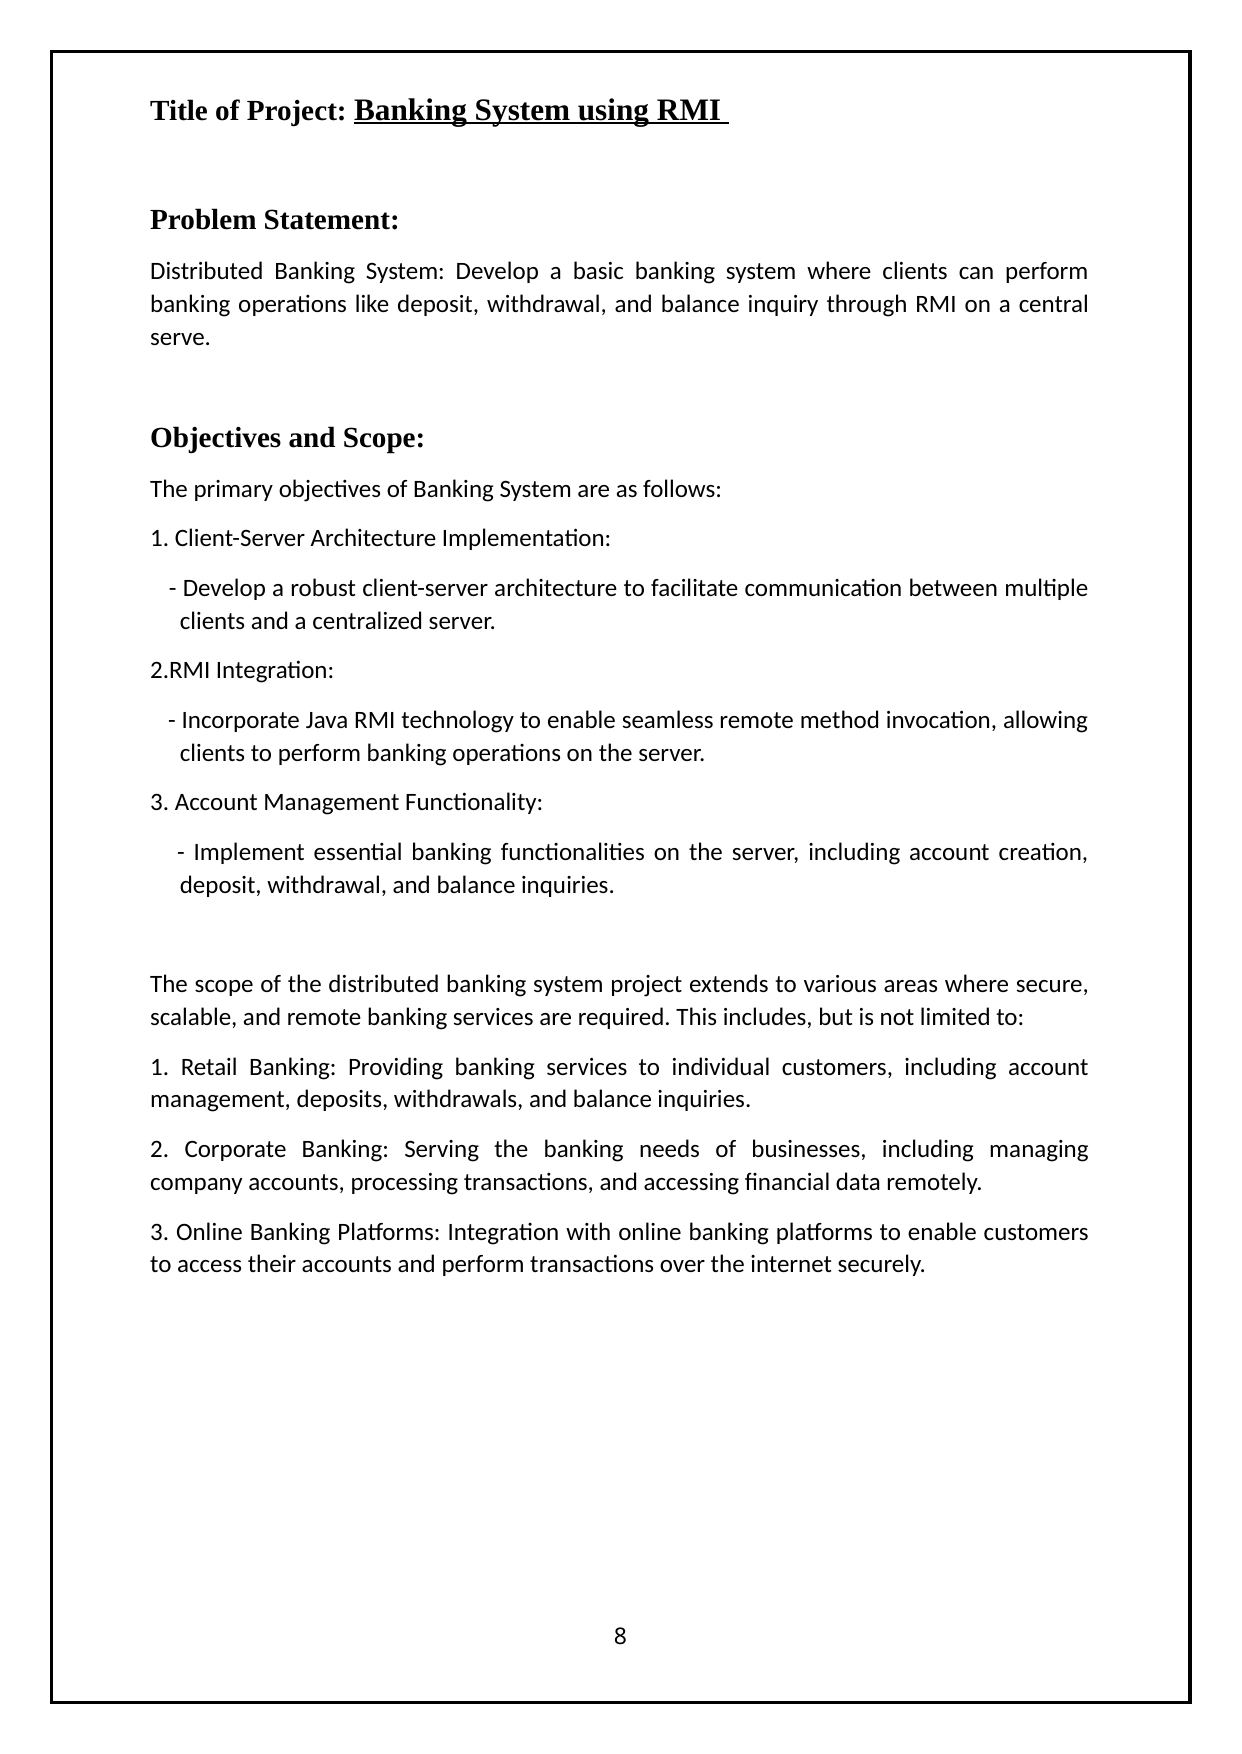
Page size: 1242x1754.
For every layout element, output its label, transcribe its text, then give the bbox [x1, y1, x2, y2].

text 1. Client-Server Architecture Implementation: [150, 522, 1090, 553]
text The primary objectives of Banking System are as follows: [150, 473, 1090, 503]
text Title of Project: Banking System using RMI [150, 91, 1090, 127]
text 2.RMI Integration: [150, 654, 1090, 685]
text Objectives and Scope: [150, 420, 1090, 453]
text - Implement essential banking functionalities on the server, including account creation, deposit, withdrawal, and balance inquiries. [150, 836, 1090, 899]
text 2. Corporate Banking: Serving the banking needs of businesses, including managing company accounts, processing transactions, and accessing financial data remotely. [150, 1133, 1090, 1197]
text 3. Online Banking Platforms: Integration with online banking platforms to enable customers to access their accounts and perform transactions over the internet securely. [150, 1216, 1090, 1279]
text The scope of the distributed banking system project extends to various areas where secure, scalable, and remote banking services are required. This includes, but is not limited to: [150, 968, 1090, 1032]
text Problem Statement: [150, 202, 1090, 236]
text - Incorporate Java RMI technology to enable seamless remote method invocation, allowing clients to perform banking operations on the server. [150, 704, 1090, 767]
text 1. Retail Banking: Providing banking services to individual customers, including account management, deposits, withdrawals, and balance inquiries. [150, 1051, 1090, 1114]
text - Develop a robust client-server architecture to facilitate communication between multiple clients and a centralized server. [150, 572, 1090, 635]
text Distributed Banking System: Develop a basic banking system where clients can perform banking operations like deposit, withdrawal, and balance inquiry through RMI on a central serve. [150, 255, 1090, 351]
text 3. Account Management Functionality: [150, 787, 1090, 817]
